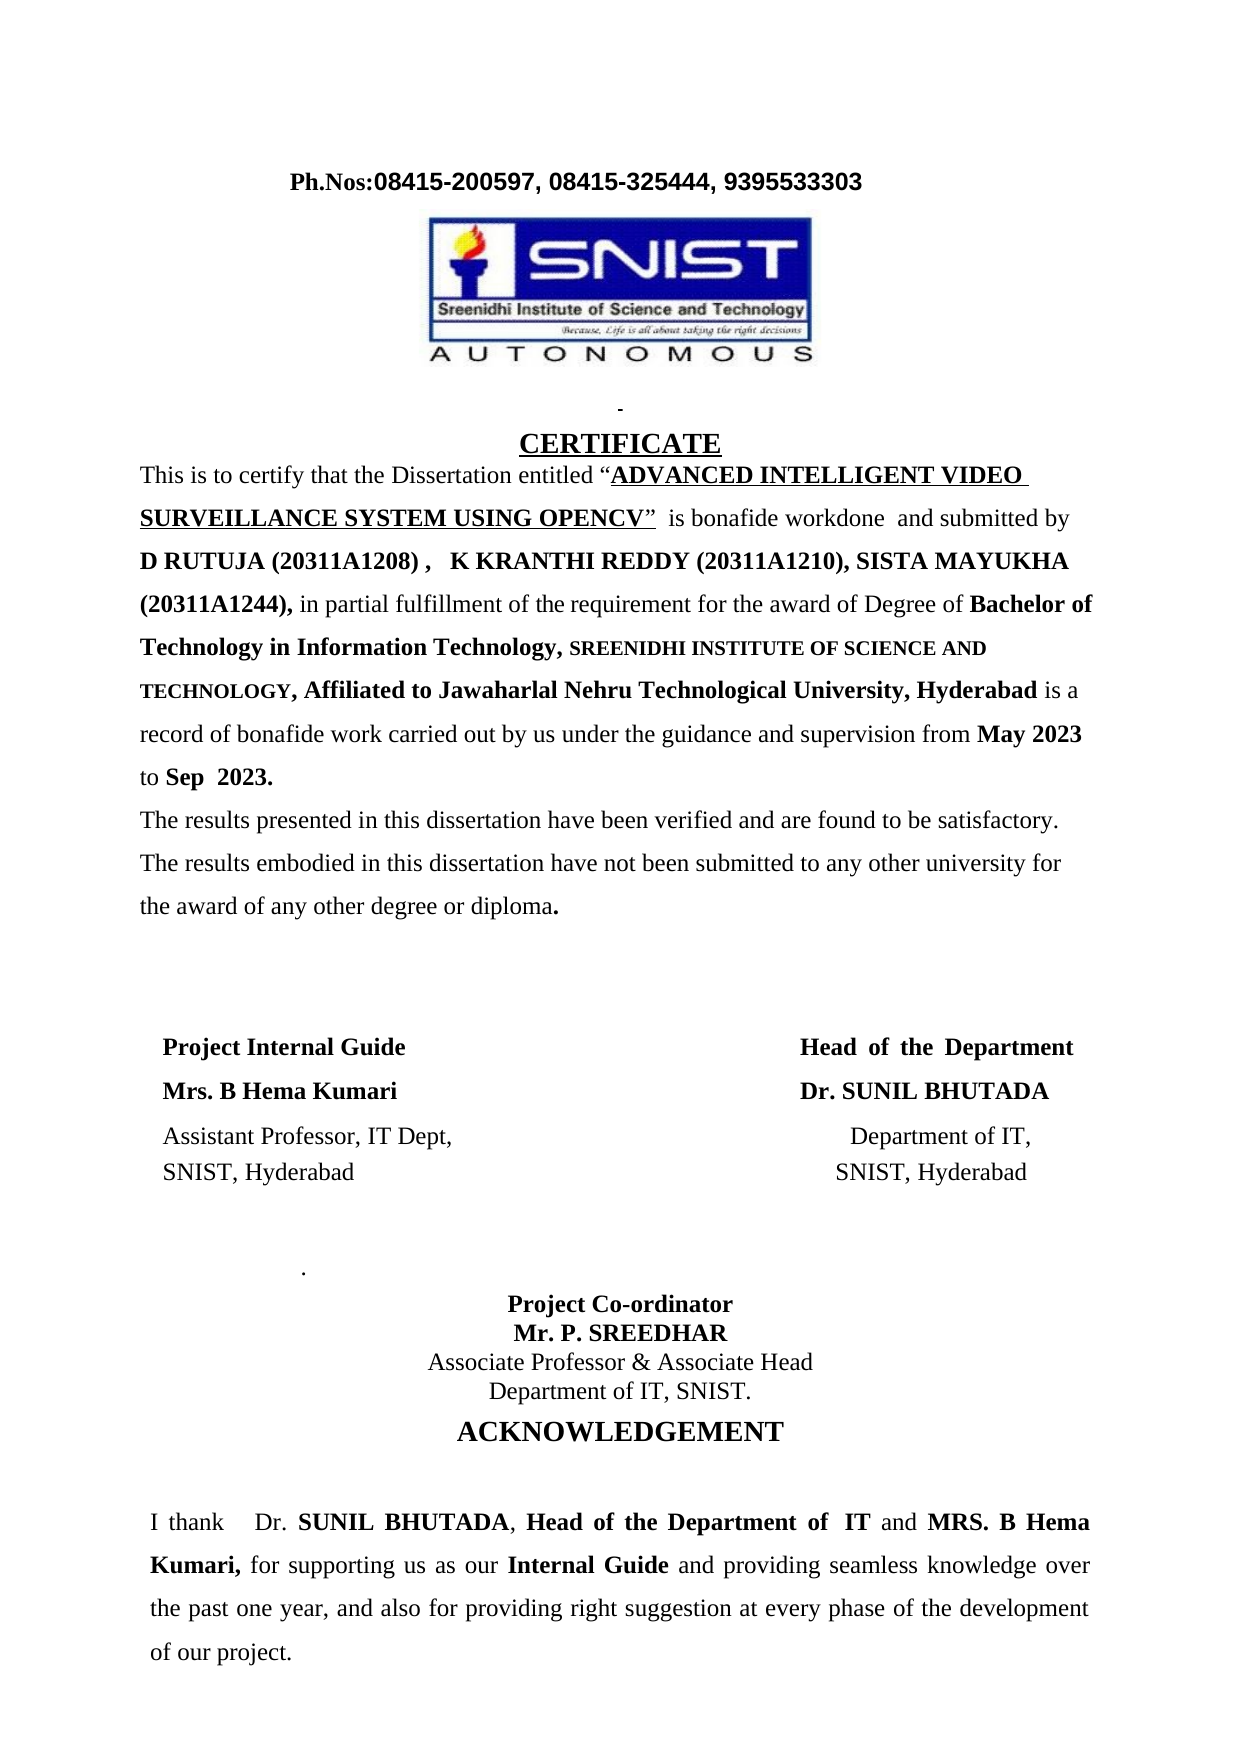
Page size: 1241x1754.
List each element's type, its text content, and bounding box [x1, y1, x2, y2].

text Assistant Professor, IT Dept, Department of IT, SNIST, Hyderabad SNIST, Hyderabad [162, 1121, 1032, 1186]
text Project Co-ordinator Mr. P. SREEDHAR [507, 1289, 733, 1347]
text Ph.Nos:08415-200597, 08415-325444, 9395533303 [214, 167, 1101, 196]
picture [418, 209, 822, 367]
text Project Internal Guide Head of the Department Mrs. B Hema Kumari Dr. SUNIL BHUTADA [162, 1032, 1074, 1105]
subtitle CERTIFICATE [139, 426, 1101, 460]
text The results presented in this dissertation have been verified and are found to be satisfactory. The results embodied in this dissertation have not been submitted to any other university for the award of any other degree or diploma. [139, 805, 1073, 920]
text Associate Professor & Associate Head Department of IT, SNIST. [402, 1347, 838, 1404]
text This is to certify that the Dissertation entitled “ADVANCED INTELLIGENT VIDEO SURVEILLANCE SYSTEM USING OPENCV” is bonafide workdone and submitted by D RUTUJA (20311A1208) , K KRANTHI REDDY (20311A1210), SISTA MAYUKHA (20311A1244), in partial fulfillment of the requirement for the award of Degree of Bachelor of Technology in Information Technology, SREENIDHI INSTITUTE OF SCIENCE AND TECHNOLOGY, Affiliated to Jawaharlal Nehru Technological University, Hyderabad is a record of bonafide work carried out by us under the guidance and supervision from May 2023 to Sep 2023. [139, 460, 1096, 791]
text I thank Dr. SUNIL BHUTADA, Head of the Department of IT and MRS. B Hema Kumari, for supporting us as our Internal Guide and providing seamless knowledge over the past one year, and also for providing right suggestion at every phase of the development of our project. [150, 1507, 1090, 1665]
subtitle ACKNOWLEDGEMENT [139, 1414, 1101, 1447]
text . [139, 1252, 467, 1280]
